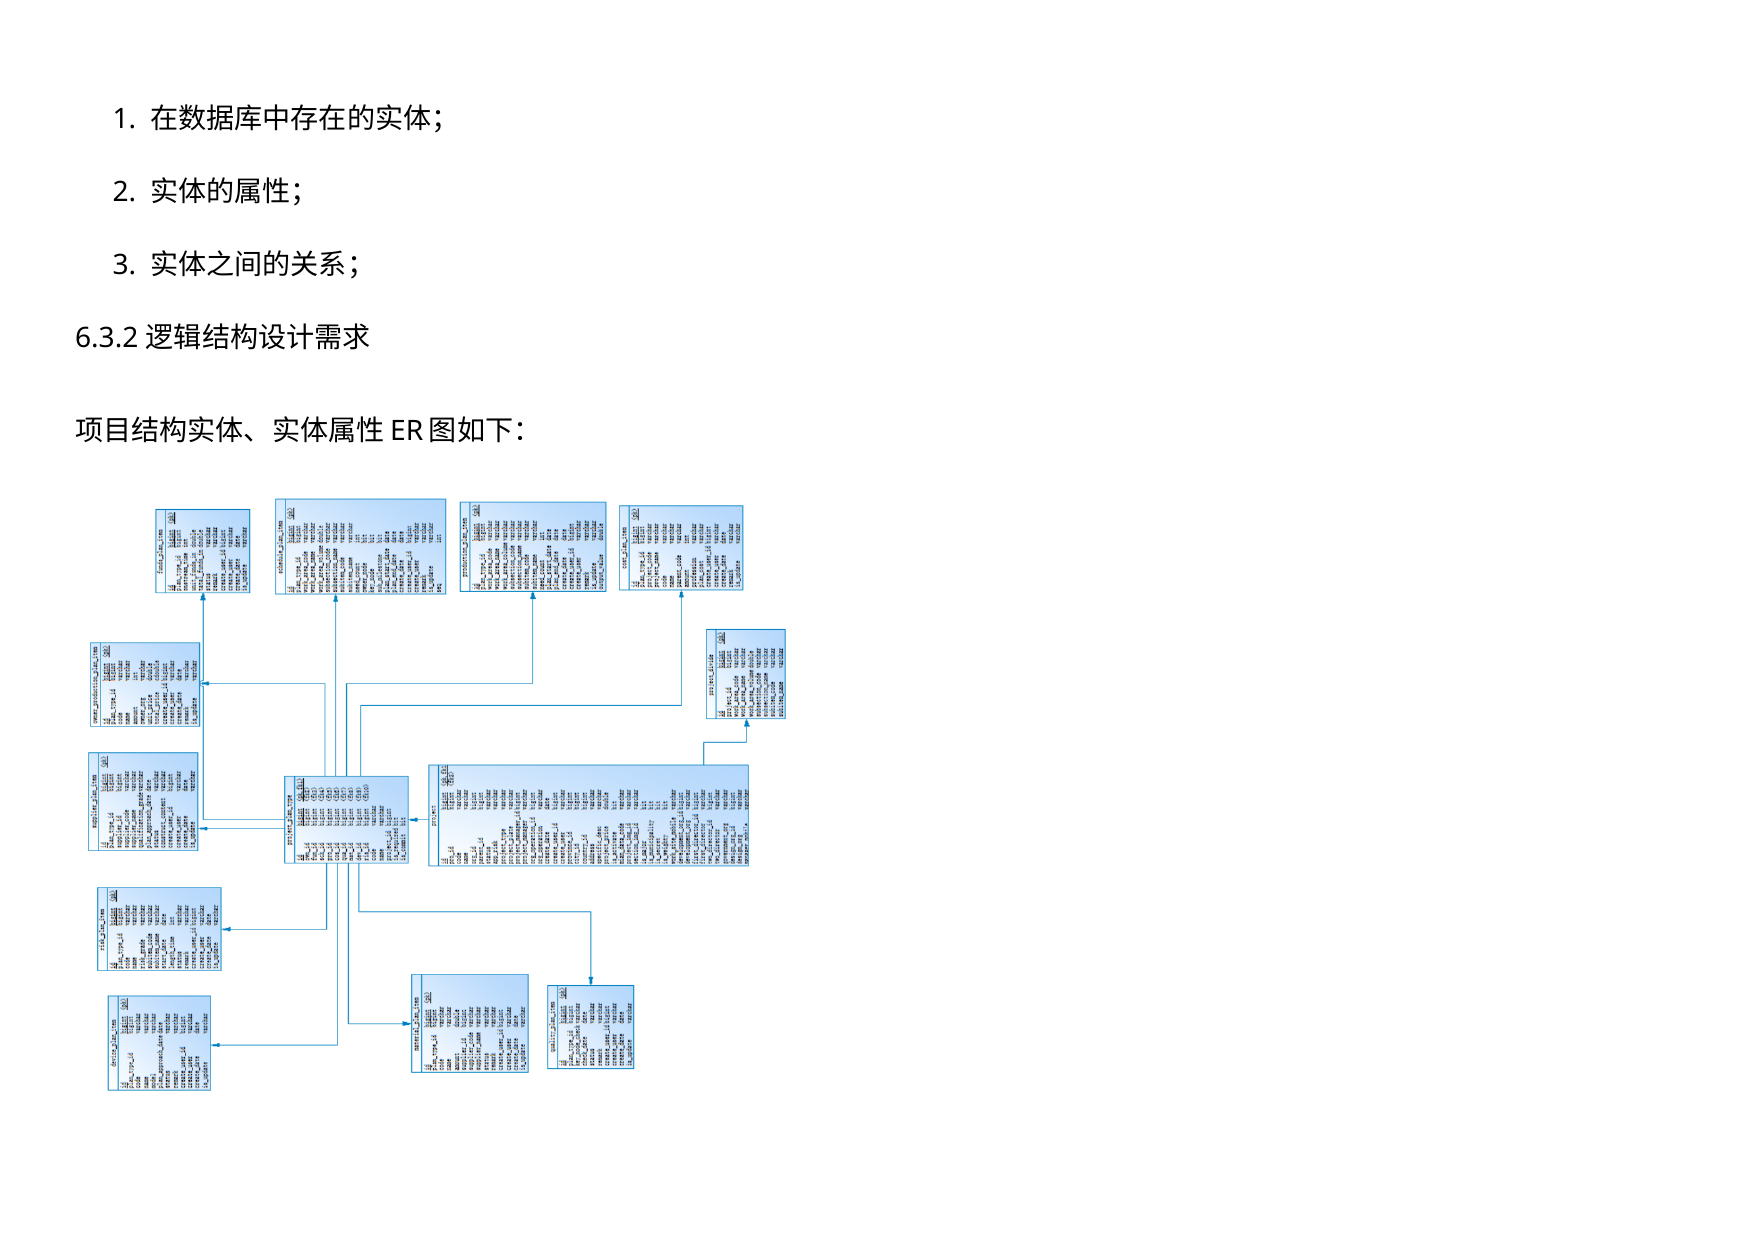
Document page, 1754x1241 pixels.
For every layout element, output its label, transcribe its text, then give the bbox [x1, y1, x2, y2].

text 项目结构实体、实体属性ER图如下： [75, 395, 1679, 460]
list 实体之间的关系； [112, 229, 1679, 294]
picture [76, 494, 794, 1097]
list 实体的属性； [112, 157, 1679, 222]
list 在数据库中存在的实体； [112, 84, 1679, 149]
text 6.3.2 逻辑结构设计需求 [75, 302, 1679, 367]
